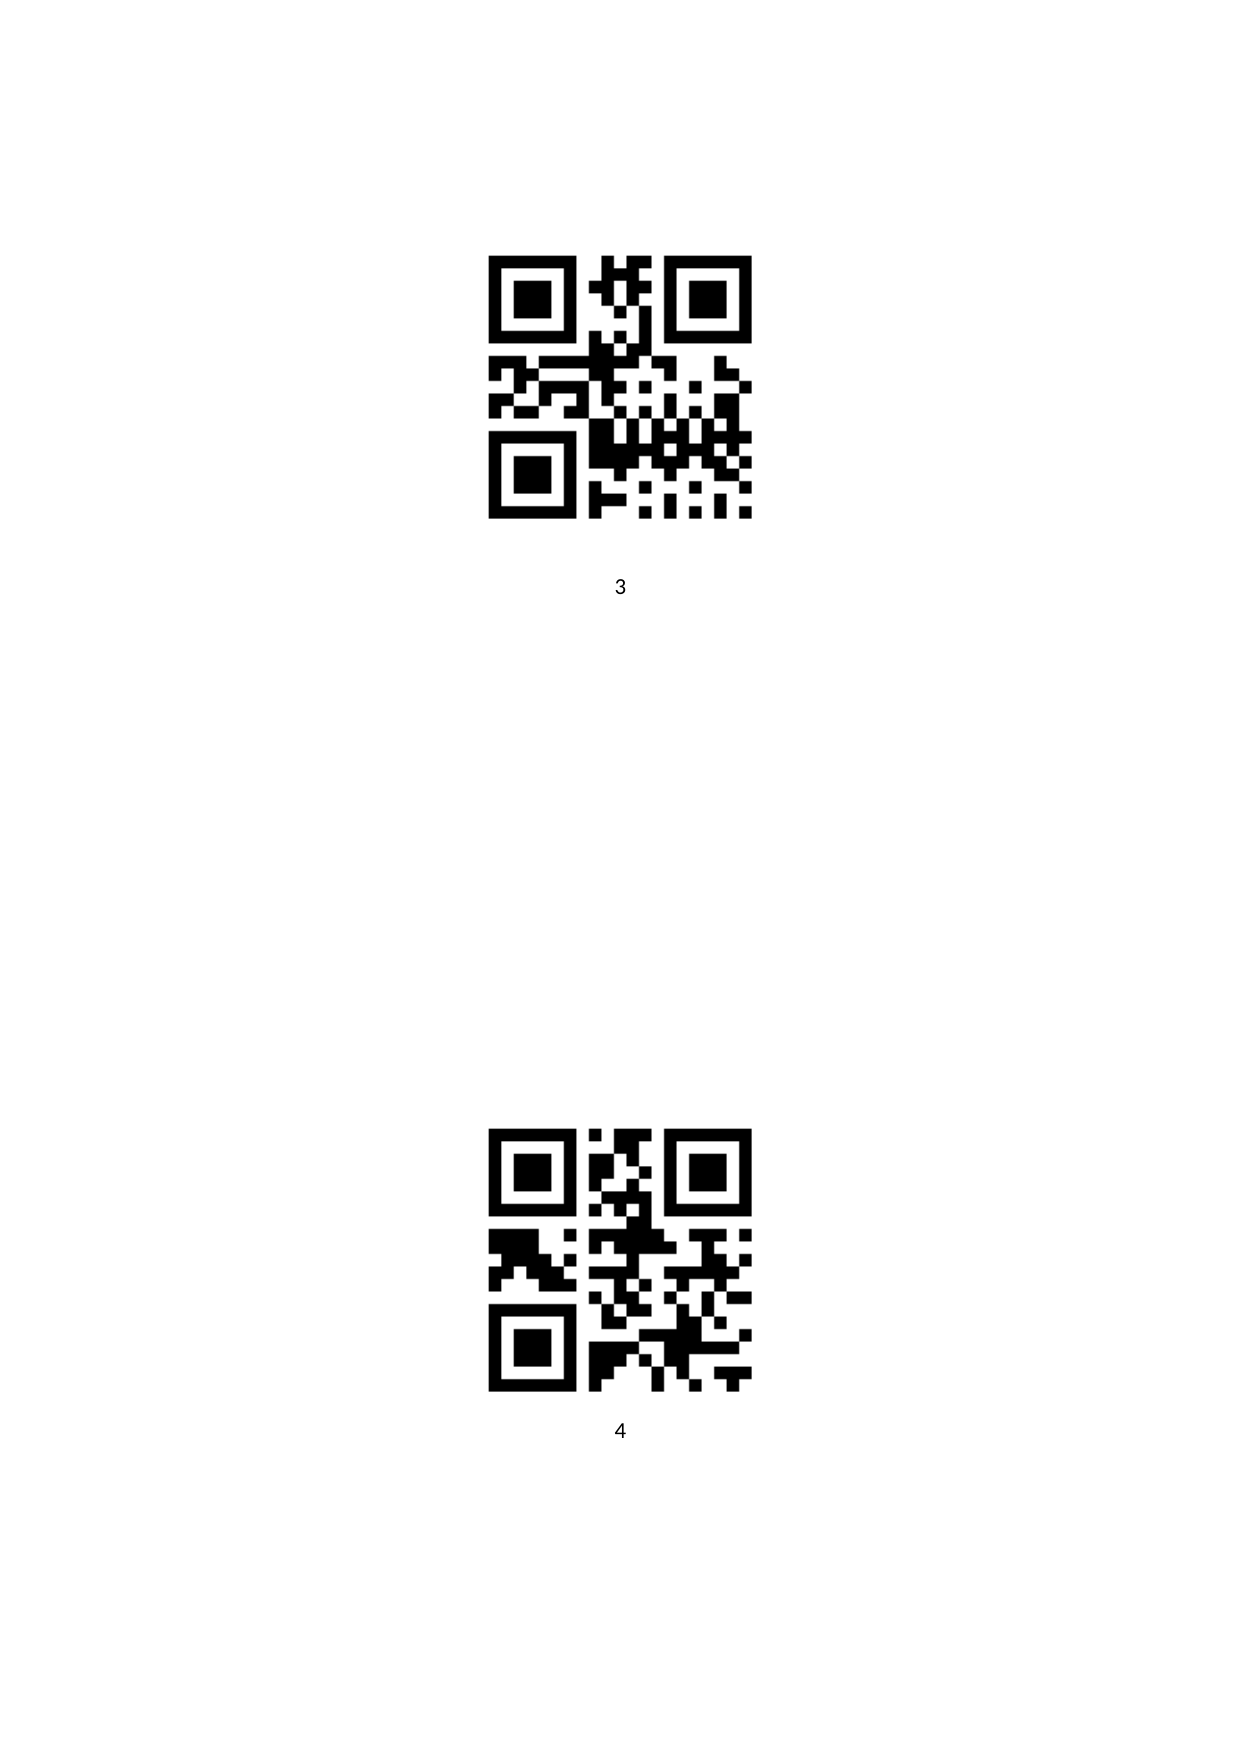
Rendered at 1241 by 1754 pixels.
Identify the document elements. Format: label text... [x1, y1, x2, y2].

text 3 [148, 572, 1093, 600]
picture [464, 1104, 777, 1417]
picture [464, 231, 777, 544]
text 4 [148, 1416, 1093, 1444]
